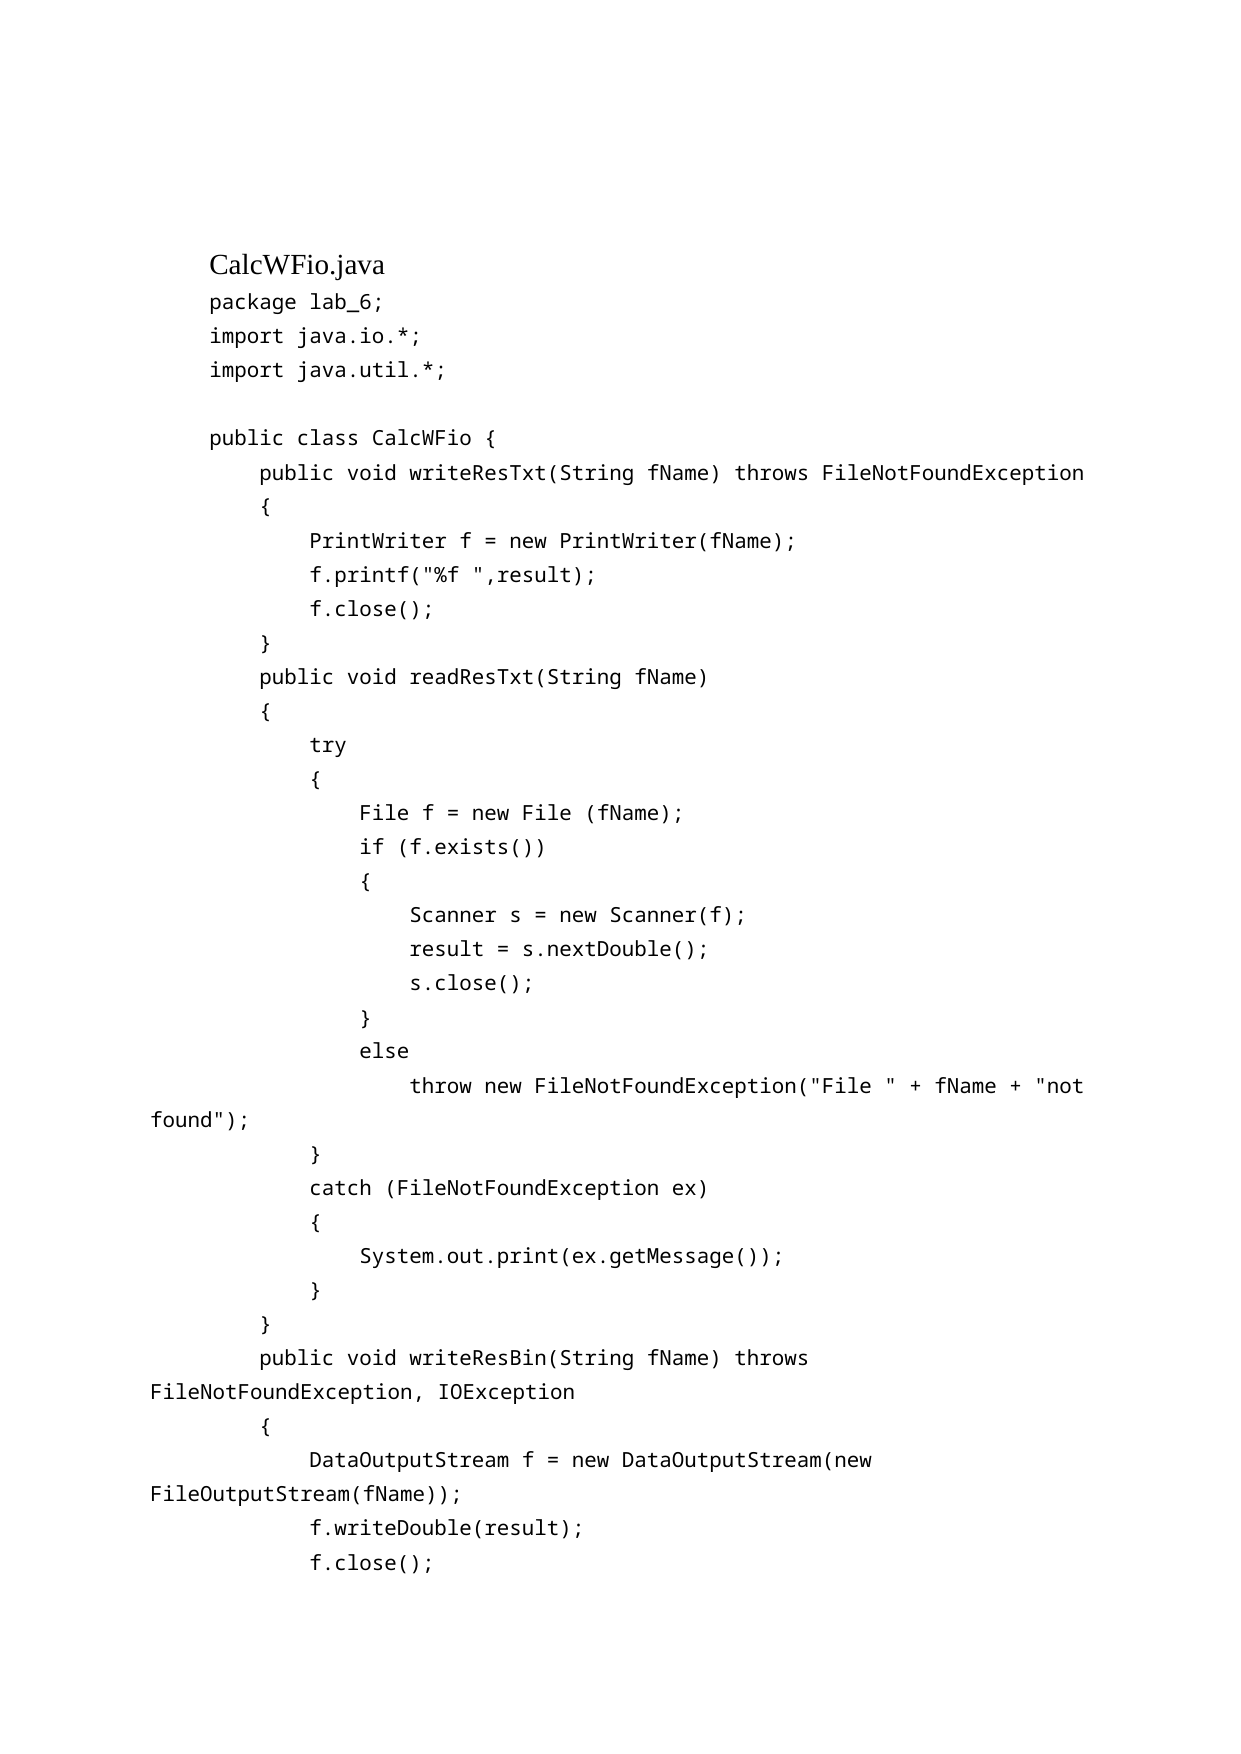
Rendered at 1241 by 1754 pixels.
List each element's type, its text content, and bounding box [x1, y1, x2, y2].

text PrintWriter f = new PrintWriter(fName); [150, 526, 1090, 554]
text { [150, 492, 1090, 520]
text { [150, 1207, 1090, 1235]
text { [150, 696, 1090, 724]
text f.writeDouble(result); [150, 1513, 1090, 1542]
text { [150, 866, 1090, 895]
text { [150, 1411, 1090, 1440]
text System.out.print(ex.getMessage()); [150, 1241, 1090, 1269]
text File f = new File (fName); [150, 798, 1090, 827]
text { [150, 764, 1090, 793]
text package lab_6; [150, 287, 1090, 316]
text else [150, 1037, 1090, 1065]
text if (f.exists()) [150, 832, 1090, 861]
text import java.util.*; [150, 355, 1090, 384]
text DataOutputStream f = new DataOutputStream(new FileOutputStream(fName)); [150, 1445, 1090, 1508]
text CalcWFio.java [150, 247, 1090, 281]
text try [150, 730, 1090, 758]
text Scanner s = new Scanner(f); [150, 900, 1090, 929]
text } [150, 1139, 1090, 1167]
text result = s.nextDouble(); [150, 934, 1090, 963]
text f.close(); [150, 1548, 1090, 1576]
text catch (FileNotFoundException ex) [150, 1173, 1090, 1201]
text public void writeResTxt(String fName) throws FileNotFoundException [150, 458, 1090, 486]
text import java.io.*; [150, 321, 1090, 350]
text } [150, 1003, 1090, 1031]
text public void writeResBin(String fName) throws FileNotFoundException, IOException [150, 1343, 1090, 1406]
text public void readResTxt(String fName) [150, 662, 1090, 690]
text f.close(); [150, 594, 1090, 622]
text f.printf("%f ",result); [150, 560, 1090, 588]
text throw new FileNotFoundException("File " + fName + "not found"); [150, 1071, 1090, 1133]
text } [150, 1309, 1090, 1338]
text } [150, 1275, 1090, 1303]
text s.close(); [150, 968, 1090, 997]
text } [150, 628, 1090, 656]
text public class CalcWFio { [150, 423, 1090, 452]
